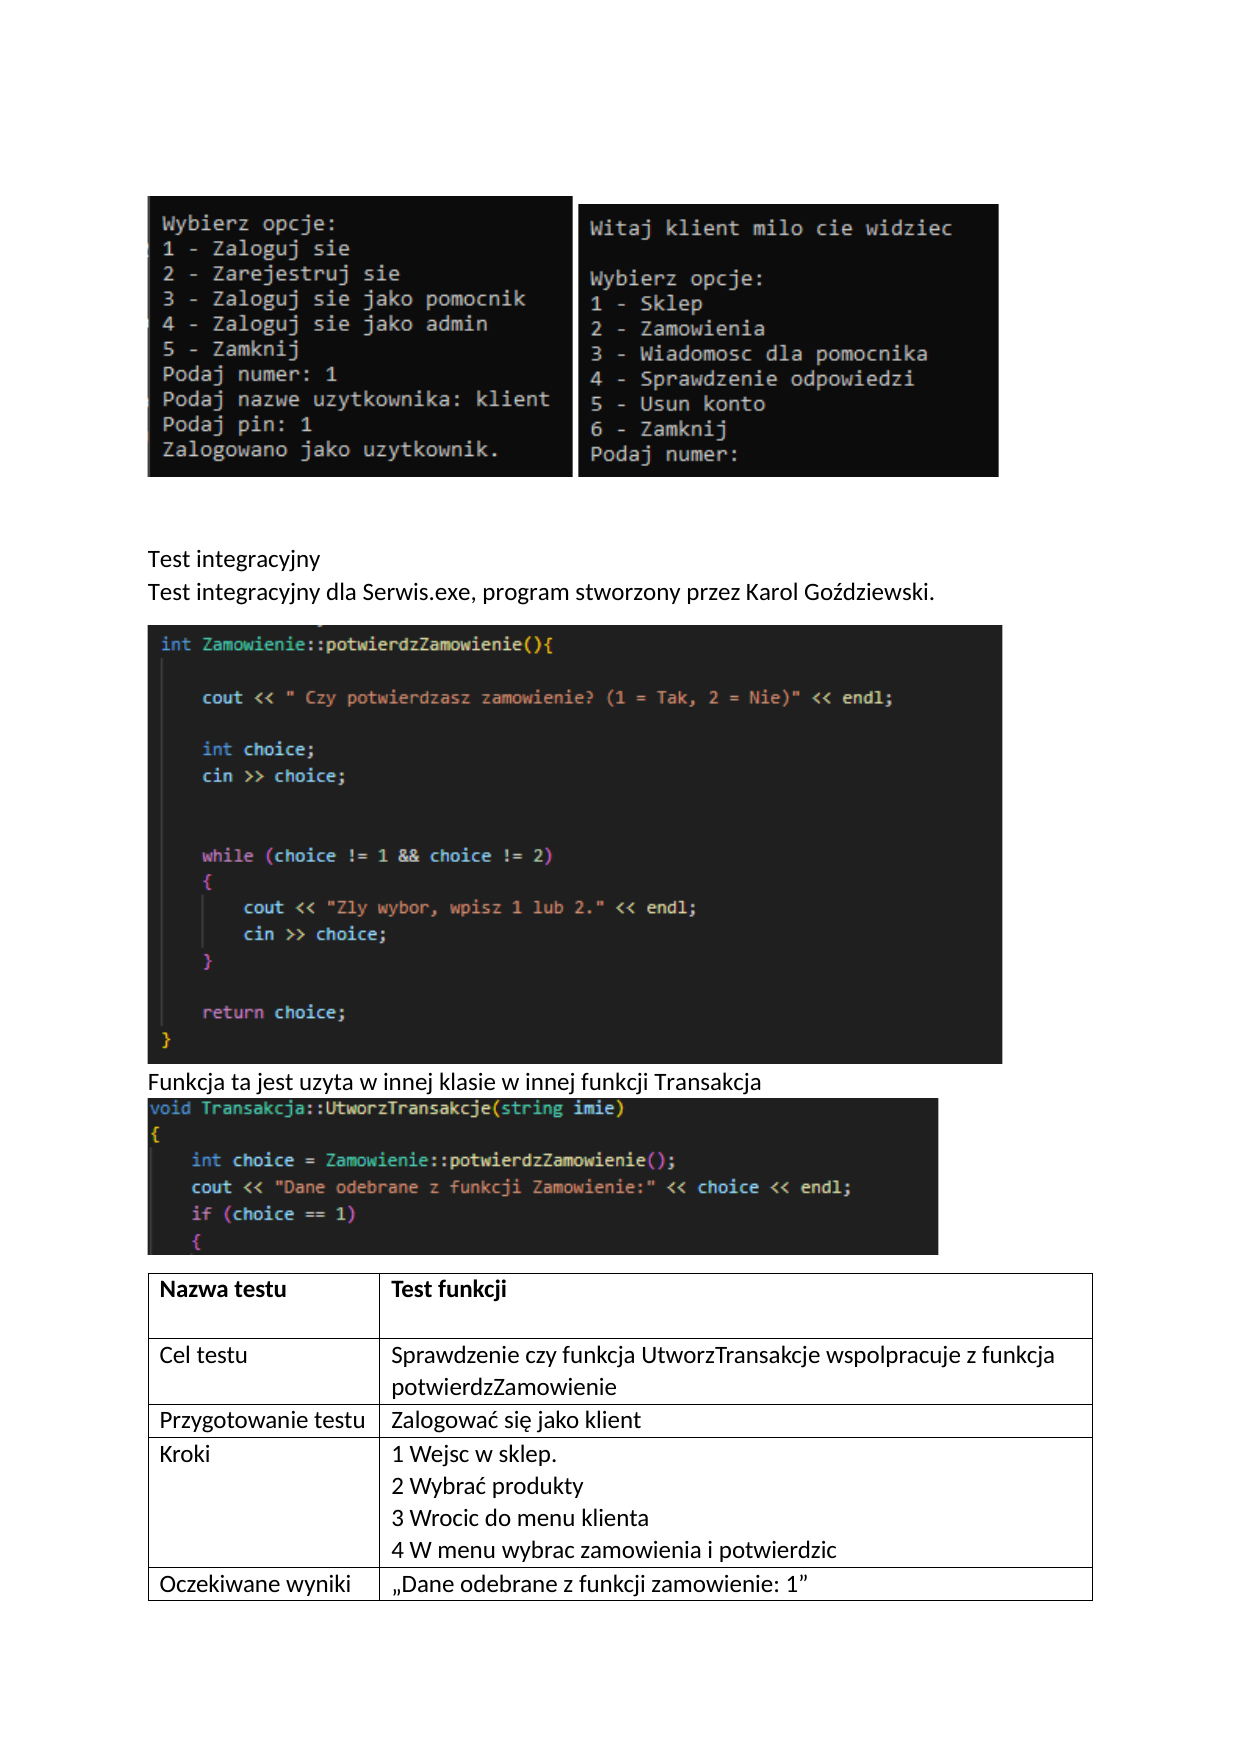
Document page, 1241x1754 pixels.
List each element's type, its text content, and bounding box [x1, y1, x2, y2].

table_cell Oczekiwane wyniki [149, 1568, 379, 1600]
table_cell Cel testu [149, 1339, 379, 1403]
picture [147, 196, 573, 477]
text Test integracyjny Test integracyjny dla Serwis.exe, program stworzony przez Karol Goździewski. [148, 544, 1093, 606]
table_cell 1 Wejsc w sklep. 2 Wybrać produkty 3 Wrocic do menu klienta 4 W menu wybrac zamowienia i potwierdzic [380, 1438, 1092, 1567]
picture [147, 1098, 939, 1255]
table_header Nazwa testu [149, 1274, 379, 1338]
table_cell „Dane odebrane z funkcji zamowienie: 1” [380, 1568, 1092, 1600]
table_cell Sprawdzenie czy funkcja UtworzTransakcje wspolpracuje z funkcja potwierdzZamowienie [380, 1339, 1092, 1403]
table_cell Kroki [149, 1438, 379, 1567]
table_cell Przygotowanie testu [149, 1405, 379, 1437]
table_cell Zalogować się jako klient [380, 1405, 1092, 1437]
picture [147, 625, 1003, 1064]
picture [578, 204, 999, 477]
table_header Test funkcji [380, 1274, 1092, 1338]
